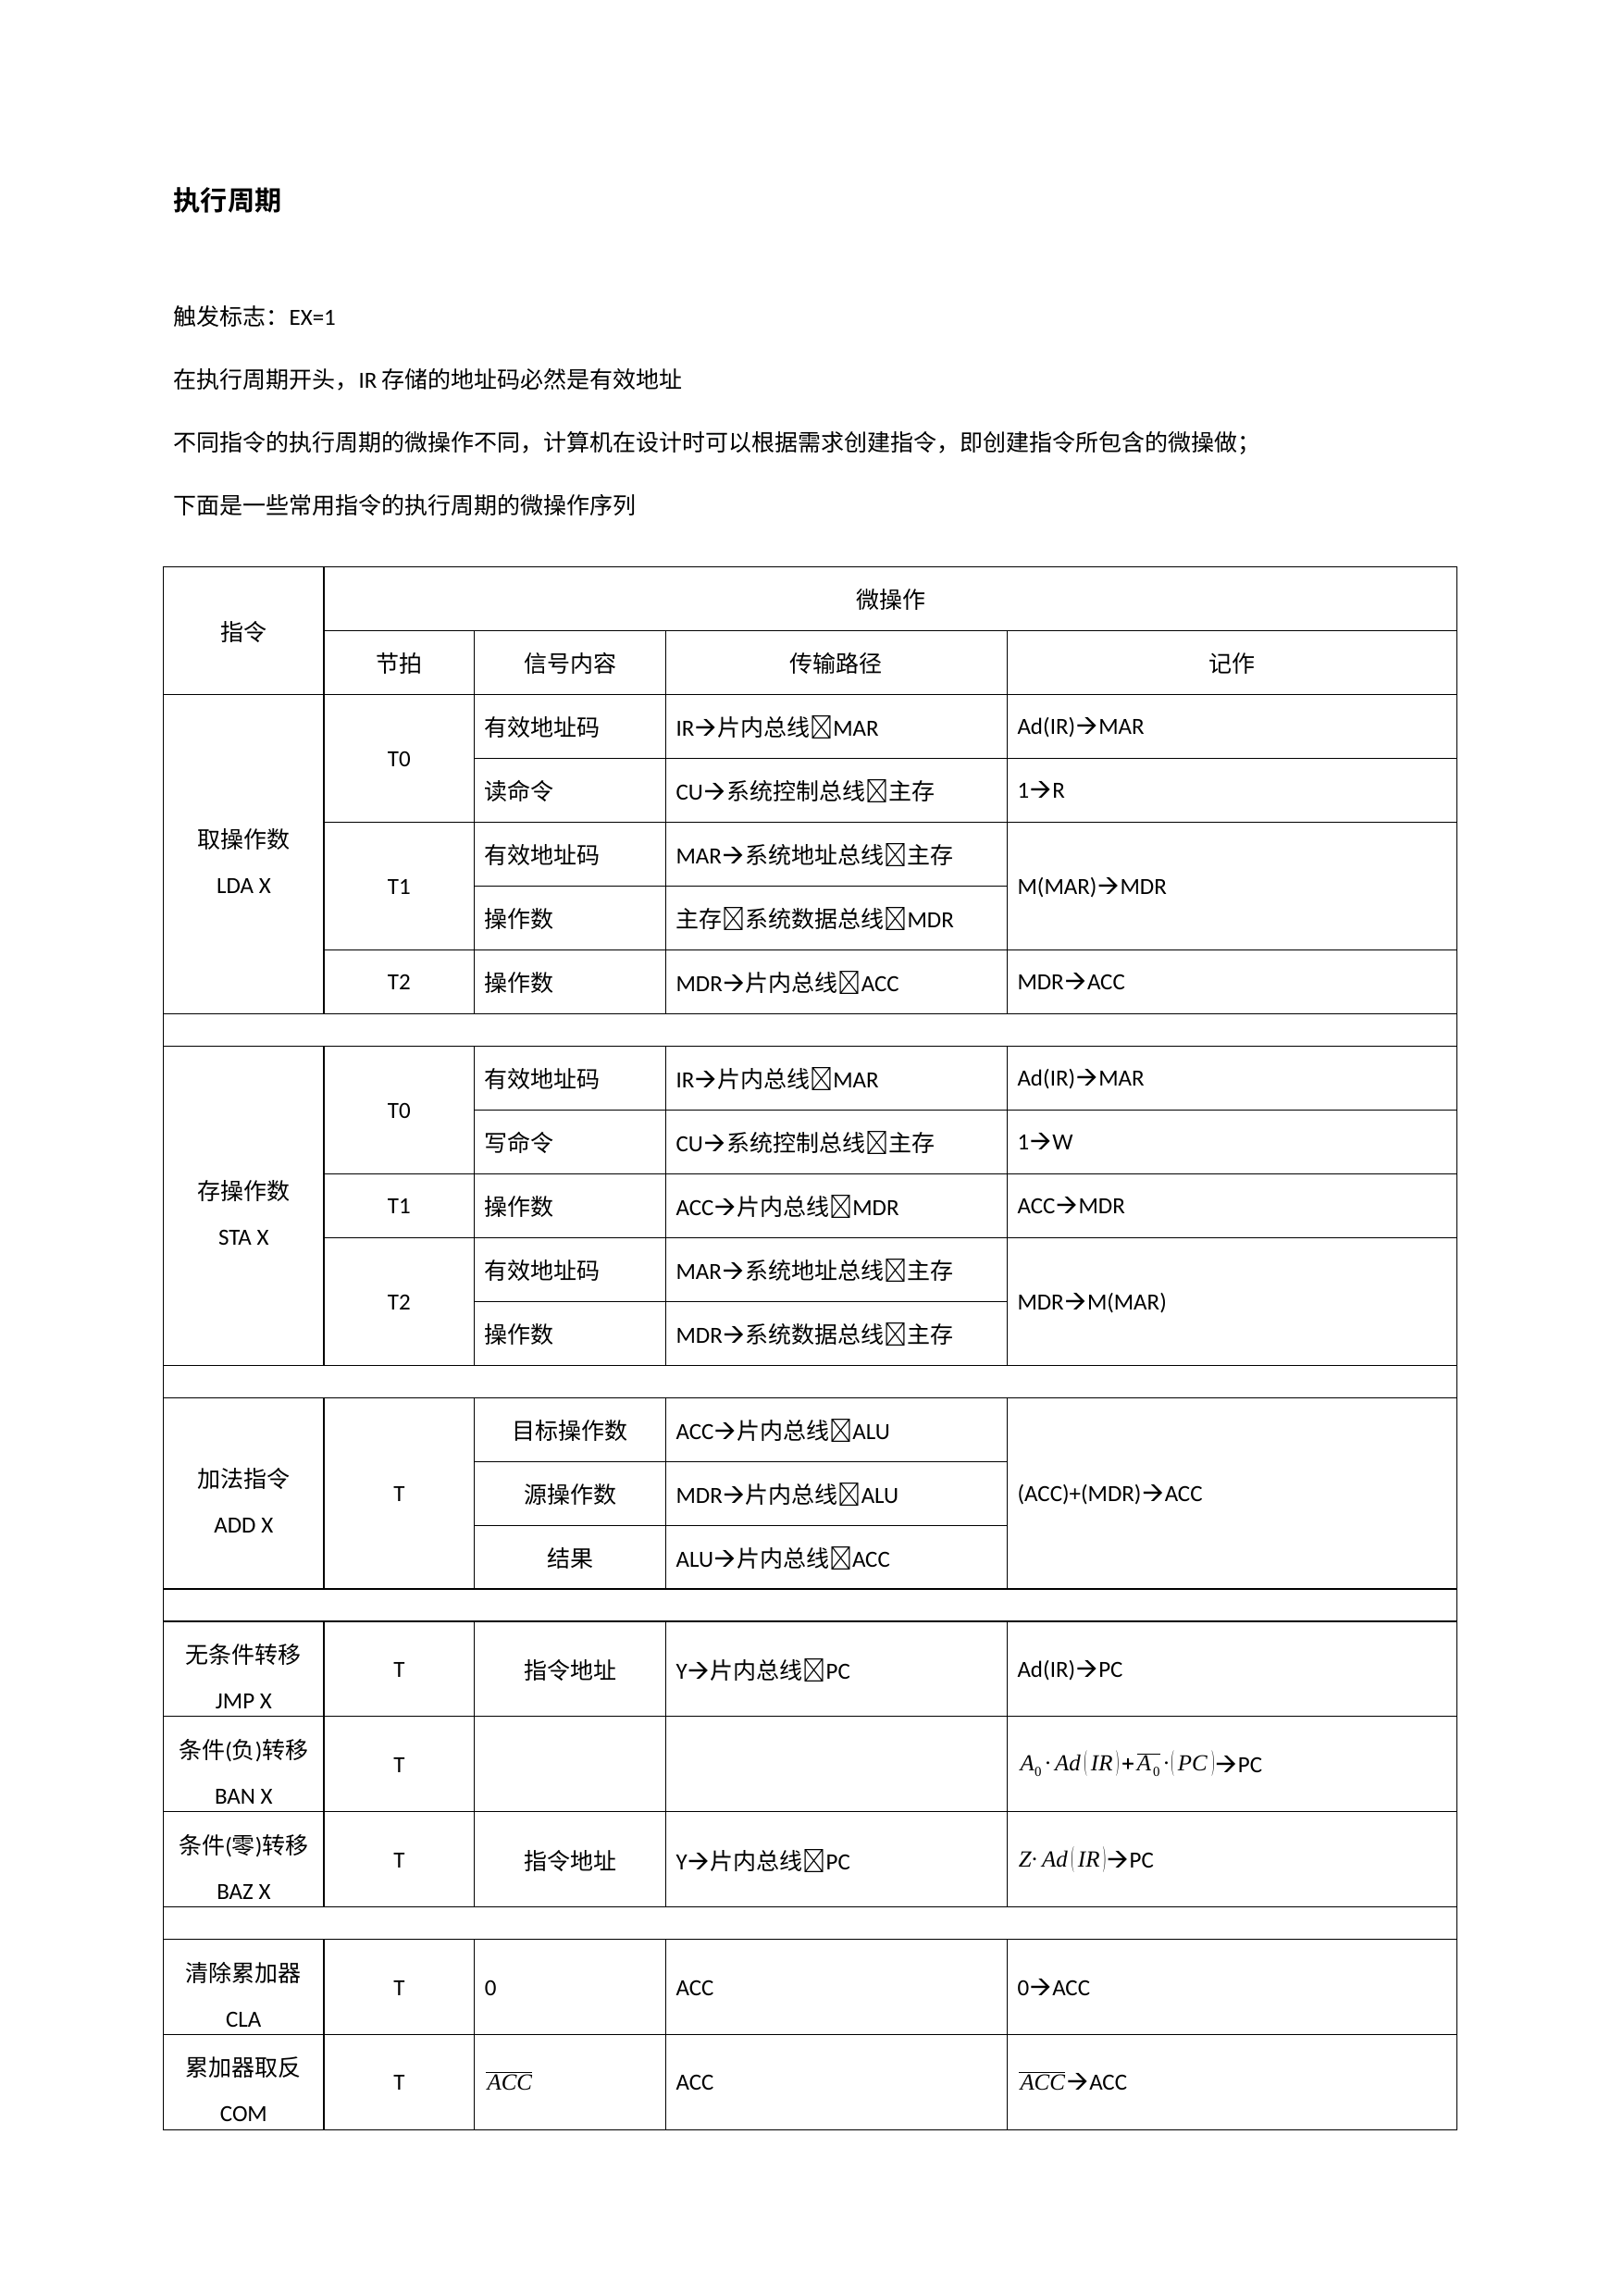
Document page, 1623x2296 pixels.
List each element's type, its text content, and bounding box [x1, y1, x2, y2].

table_cell T [325, 1622, 474, 1716]
table_cell [164, 1366, 1456, 1396]
table_cell 取操作数 LDA X [164, 695, 323, 1013]
table_cell [164, 1014, 1456, 1046]
text 不同指令的执行周期的微操作不同，计算机在设计时可以根据需求创建指令，即创建指令所包含的微操做； [173, 409, 1449, 472]
table_cell T [325, 1812, 474, 1906]
table_cell ACC片内总线MDR [666, 1174, 1007, 1237]
table_cell PC [1008, 1812, 1456, 1906]
table_cell 主存系统数据总线MDR [666, 887, 1007, 949]
table_cell IR片内总线MAR [666, 1047, 1007, 1110]
table_cell 清除累加器 CLA [164, 1940, 323, 2034]
text 触发标志：EX=1 [173, 283, 1449, 346]
table_cell MAR系统地址总线主存 [666, 1238, 1007, 1301]
table_cell 记作 [1008, 631, 1456, 694]
table_cell CU系统控制总线主存 [666, 1111, 1007, 1173]
table_cell 存操作数 STA X [164, 1047, 323, 1364]
table_cell Ad(IR)MAR [1008, 695, 1456, 758]
table_cell ACC [1008, 2035, 1456, 2129]
table_cell Y片内总线PC [666, 1812, 1007, 1906]
table_cell T [325, 1940, 474, 2034]
table_cell 加法指令 ADD X [164, 1398, 323, 1588]
subtitle 执行周期 [173, 168, 1449, 230]
table_cell MDRACC [1008, 950, 1456, 1013]
table_cell 写命令 [475, 1111, 665, 1173]
text 在执行周期开头，IR存储的地址码必然是有效地址 [173, 346, 1449, 409]
table_cell 操作数 [475, 1174, 665, 1237]
text 下面是一些常用指令的执行周期的微操作序列 [173, 472, 1449, 535]
table_cell 结果 [475, 1526, 665, 1588]
table_cell T [325, 1717, 474, 1811]
table_cell Ad(IR)PC [1008, 1622, 1456, 1716]
table_cell 源操作数 [475, 1462, 665, 1524]
table_cell T1 [325, 823, 474, 949]
table_cell 0ACC [1008, 1940, 1456, 2034]
table_cell 条件(负)转移 BAN X [164, 1717, 323, 1811]
table_cell 传输路径 [666, 631, 1007, 694]
table_cell 有效地址码 [475, 1047, 665, 1110]
table_cell T0 [325, 695, 474, 822]
table_cell MDR片内总线ALU [666, 1462, 1007, 1524]
table_cell [666, 1717, 1007, 1811]
table_header 指令 [164, 567, 323, 694]
table_cell T2 [325, 950, 474, 1013]
table_cell M(MAR)MDR [1008, 823, 1456, 949]
table_cell MAR系统地址总线主存 [666, 823, 1007, 886]
table_cell T0 [325, 1047, 474, 1173]
table_cell 操作数 [475, 887, 665, 949]
table_cell MDR系统数据总线主存 [666, 1302, 1007, 1364]
table_cell [164, 1590, 1456, 1620]
table_cell 1W [1008, 1111, 1456, 1173]
table_cell 累加器取反 COM [164, 2035, 323, 2129]
table_cell ALU片内总线ACC [666, 1526, 1007, 1588]
table_cell MDRM(MAR) [1008, 1238, 1456, 1364]
table_cell T2 [325, 1238, 474, 1364]
table_cell 操作数 [475, 1302, 665, 1364]
table_cell (ACC)+(MDR)ACC [1008, 1398, 1456, 1588]
table_cell IR片内总线MAR [666, 695, 1007, 758]
table_cell ACCMDR [1008, 1174, 1456, 1237]
table_cell 无条件转移 JMP X [164, 1622, 323, 1716]
table_cell 有效地址码 [475, 1238, 665, 1301]
table_header 微操作 [325, 567, 1456, 630]
table_cell 1R [1008, 759, 1456, 822]
table_cell [475, 1717, 665, 1811]
table_cell MDR片内总线ACC [666, 950, 1007, 1013]
table_cell 指令地址 [475, 1812, 665, 1906]
table_cell Ad(IR)MAR [1008, 1047, 1456, 1110]
table_cell ACC [666, 1940, 1007, 2034]
table_cell 操作数 [475, 950, 665, 1013]
table_cell Y片内总线PC [666, 1622, 1007, 1716]
table_cell T [325, 2035, 474, 2129]
table_cell ACC [666, 2035, 1007, 2129]
table_cell 条件(零)转移 BAZ X [164, 1812, 323, 1906]
table_cell [475, 2035, 665, 2129]
table_cell [164, 1907, 1456, 1939]
table_cell PC [1008, 1717, 1456, 1811]
table_cell CU系统控制总线主存 [666, 759, 1007, 822]
table_cell 读命令 [475, 759, 665, 822]
table_cell 信号内容 [475, 631, 665, 694]
table_cell T [325, 1398, 474, 1588]
table_cell 节拍 [325, 631, 474, 694]
table_cell 目标操作数 [475, 1398, 665, 1460]
table_cell 0 [475, 1940, 665, 2034]
table_cell 指令地址 [475, 1622, 665, 1716]
table_cell 有效地址码 [475, 823, 665, 886]
table_cell 有效地址码 [475, 695, 665, 758]
table_cell T1 [325, 1174, 474, 1237]
table_cell ACC片内总线ALU [666, 1398, 1007, 1460]
